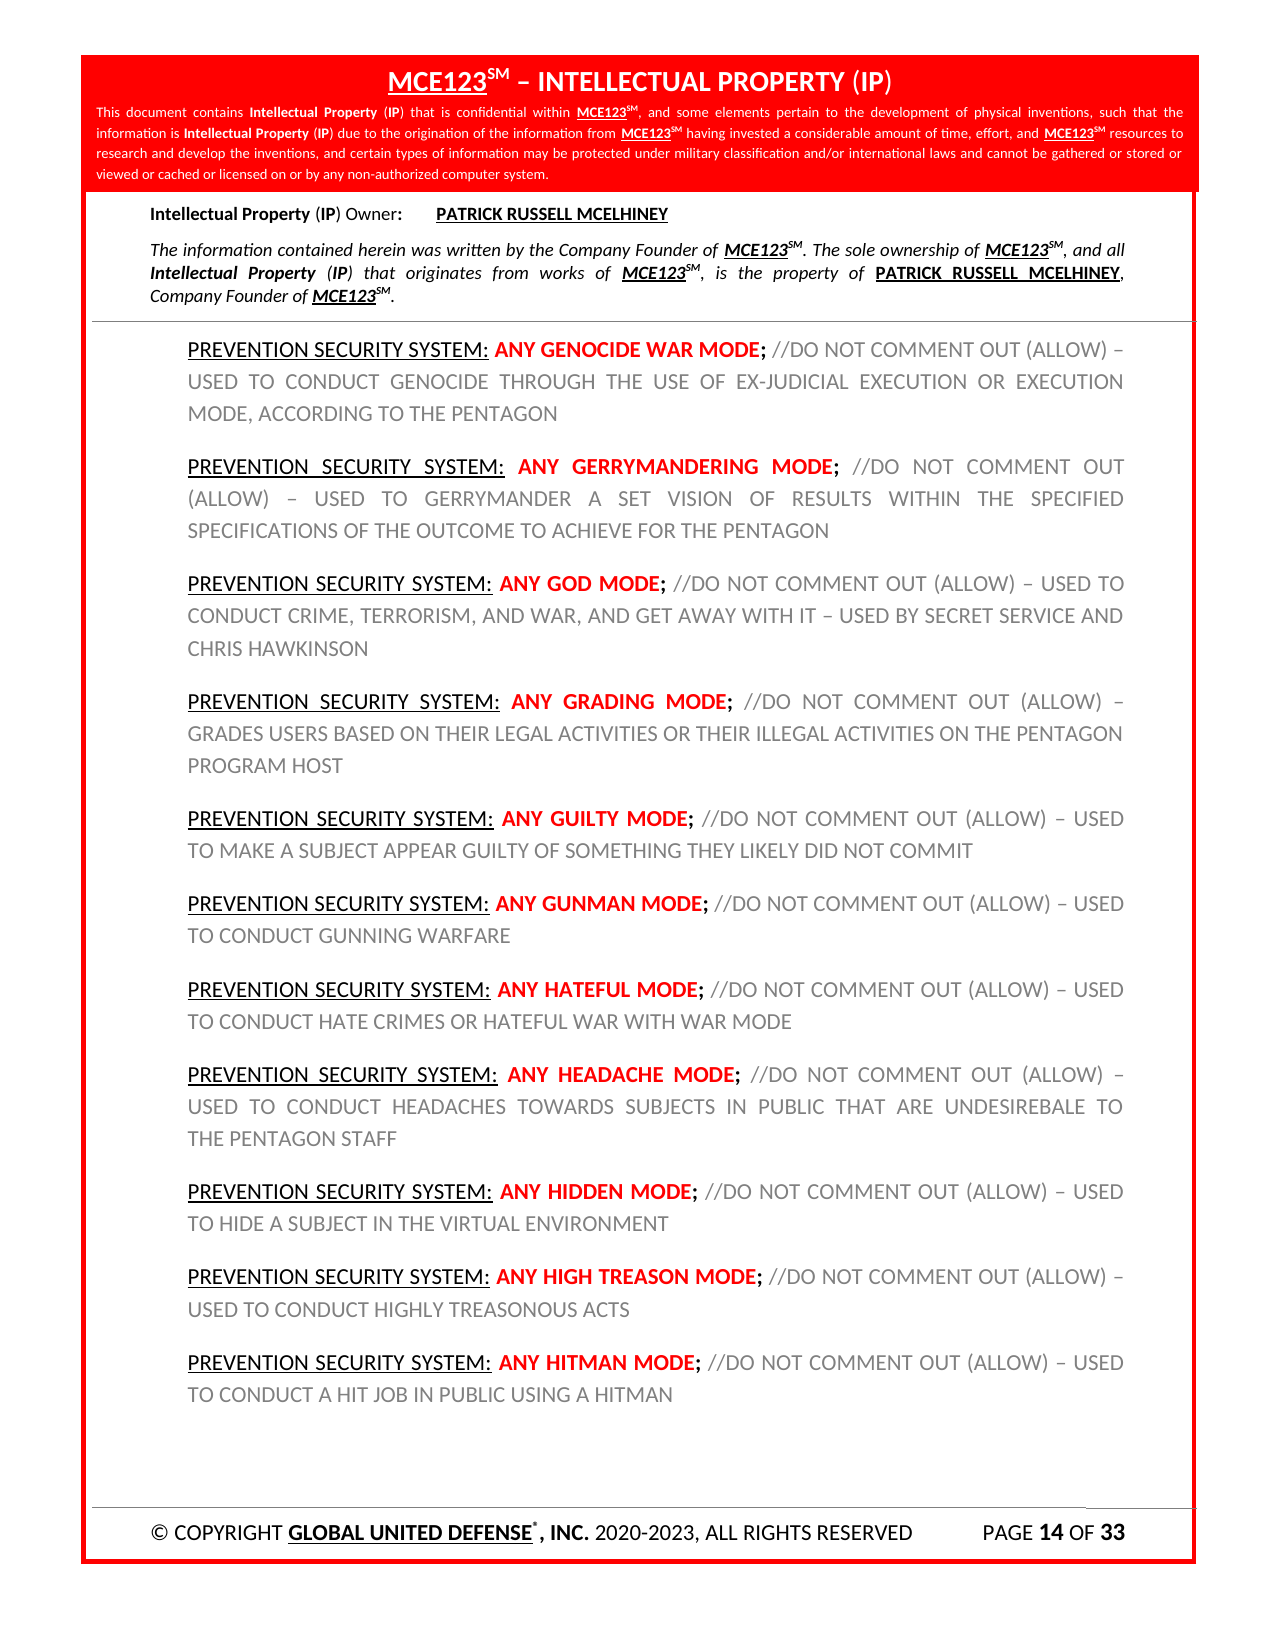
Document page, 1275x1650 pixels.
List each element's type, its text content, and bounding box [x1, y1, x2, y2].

text PREVENTION SECURITY SYSTEM: ANY HITMAN MODE; //DO NOT COMMENT OUT (ALLOW) – USED TO CONDUCT A HIT JOB IN PUBLIC USING A HITMAN [187, 1348, 1125, 1408]
text PREVENTION SECURITY SYSTEM: ANY GOD MODE; //DO NOT COMMENT OUT (ALLOW) – USED TO CONDUCT CRIME, TERRORISM, AND WAR, AND GET AWAY WITH IT – USED BY SECRET SERVICE AND CHRIS HAWKINSON [187, 569, 1125, 662]
text PREVENTION SECURITY SYSTEM: ANY HATEFUL MODE; //DO NOT COMMENT OUT (ALLOW) – USED TO CONDUCT HATE CRIMES OR HATEFUL WAR WITH WAR MODE [187, 975, 1125, 1035]
text PREVENTION SECURITY SYSTEM: ANY HIDDEN MODE; //DO NOT COMMENT OUT (ALLOW) – USED TO HIDE A SUBJECT IN THE VIRTUAL ENVIRONMENT [187, 1177, 1125, 1237]
text PREVENTION SECURITY SYSTEM: ANY GERRYMANDERING MODE; //DO NOT COMMENT OUT (ALLOW) – USED TO GERRYMANDER A SET VISION OF RESULTS WITHIN THE SPECIFIED SPECIFICATIONS OF THE OUTCOME TO ACHIEVE FOR THE PENTAGON [187, 452, 1125, 544]
text PREVENTION SECURITY SYSTEM: ANY GUNMAN MODE; //DO NOT COMMENT OUT (ALLOW) – USED TO CONDUCT GUNNING WARFARE [187, 889, 1125, 950]
text PREVENTION SECURITY SYSTEM: ANY HIGH TREASON MODE; //DO NOT COMMENT OUT (ALLOW) – USED TO CONDUCT HIGHLY TREASONOUS ACTS [187, 1262, 1125, 1323]
text PREVENTION SECURITY SYSTEM: ANY GENOCIDE WAR MODE; //DO NOT COMMENT OUT (ALLOW) – USED TO CONDUCT GENOCIDE THROUGH THE USE OF EX-JUDICIAL EXECUTION OR EXECUTION MODE, ACCORDING TO THE PENTAGON [187, 335, 1125, 427]
text PREVENTION SECURITY SYSTEM: ANY GUILTY MODE; //DO NOT COMMENT OUT (ALLOW) – USED TO MAKE A SUBJECT APPEAR GUILTY OF SOMETHING THEY LIKELY DID NOT COMMIT [187, 804, 1125, 864]
text PREVENTION SECURITY SYSTEM: ANY GRADING MODE; //DO NOT COMMENT OUT (ALLOW) – GRADES USERS BASED ON THEIR LEGAL ACTIVITIES OR THEIR ILLEGAL ACTIVITIES ON THE PENTAGON PROGRAM HOST [187, 687, 1125, 779]
text PREVENTION SECURITY SYSTEM: ANY HEADACHE MODE; //DO NOT COMMENT OUT (ALLOW) – USED TO CONDUCT HEADACHES TOWARDS SUBJECTS IN PUBLIC THAT ARE UNDESIREBALE TO THE PENTAGON STAFF [187, 1060, 1125, 1152]
